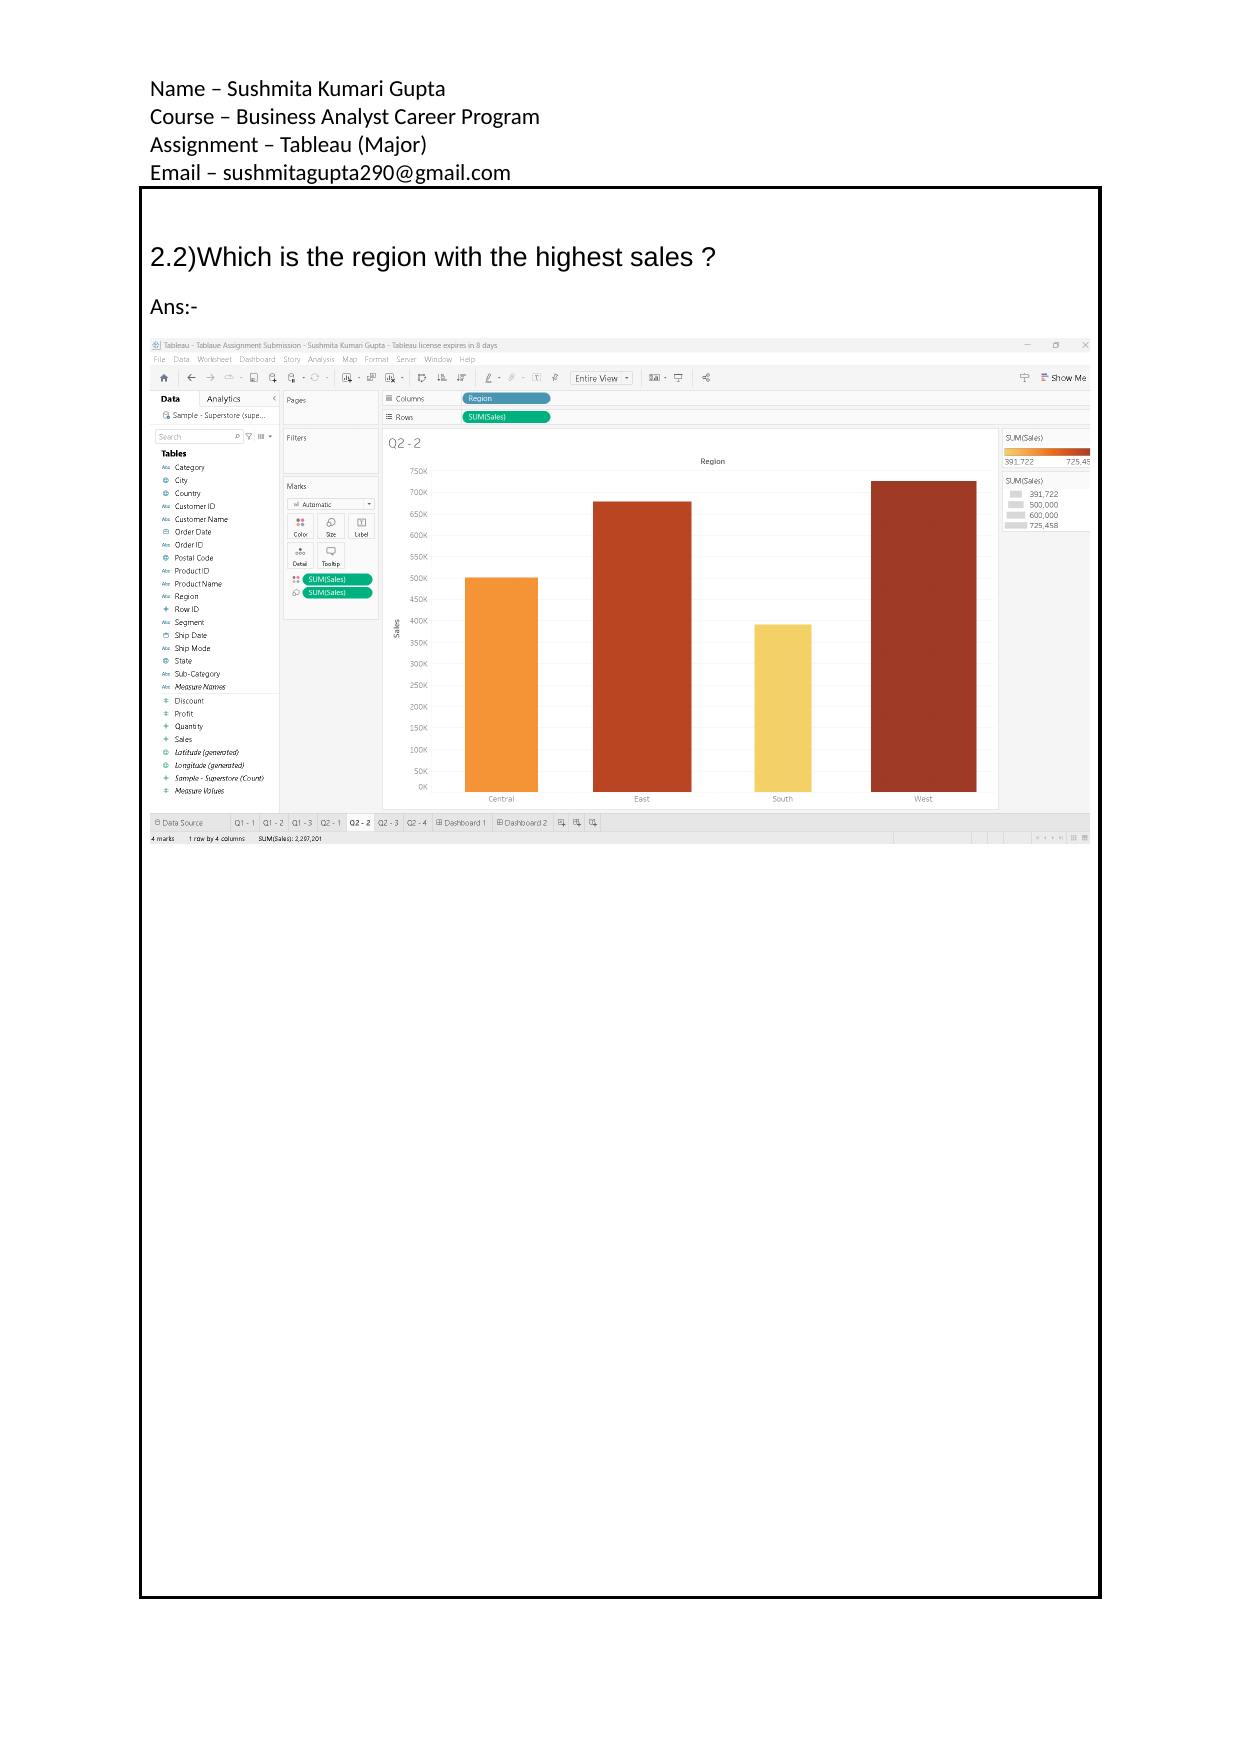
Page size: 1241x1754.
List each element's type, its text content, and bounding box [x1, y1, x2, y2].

picture [150, 338, 1091, 844]
text 2.2)Which is the region with the highest sales ? [142, 236, 1098, 273]
text Ans:- [142, 287, 1098, 320]
